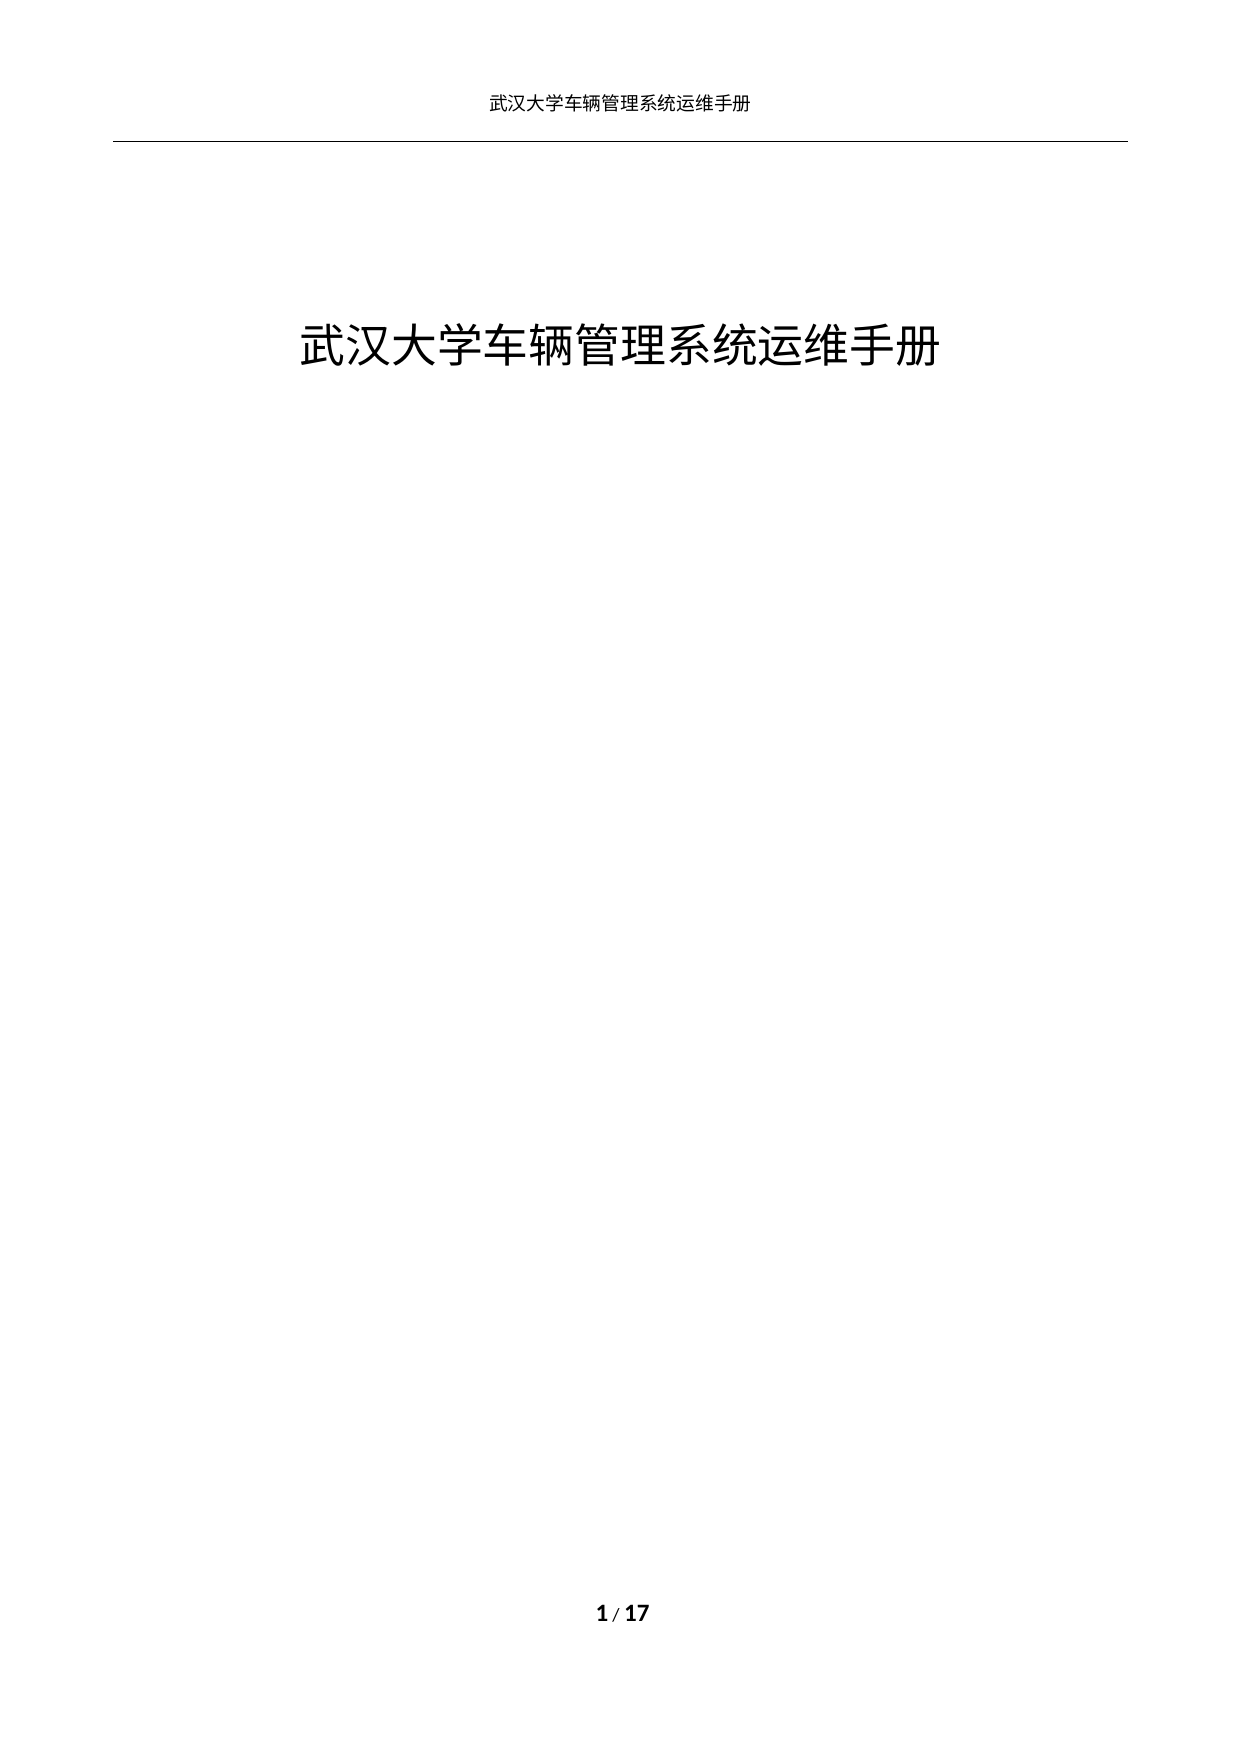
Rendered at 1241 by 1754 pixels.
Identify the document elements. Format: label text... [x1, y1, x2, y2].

text 武汉大学车辆管理系统运维手册 [112, 294, 1128, 392]
